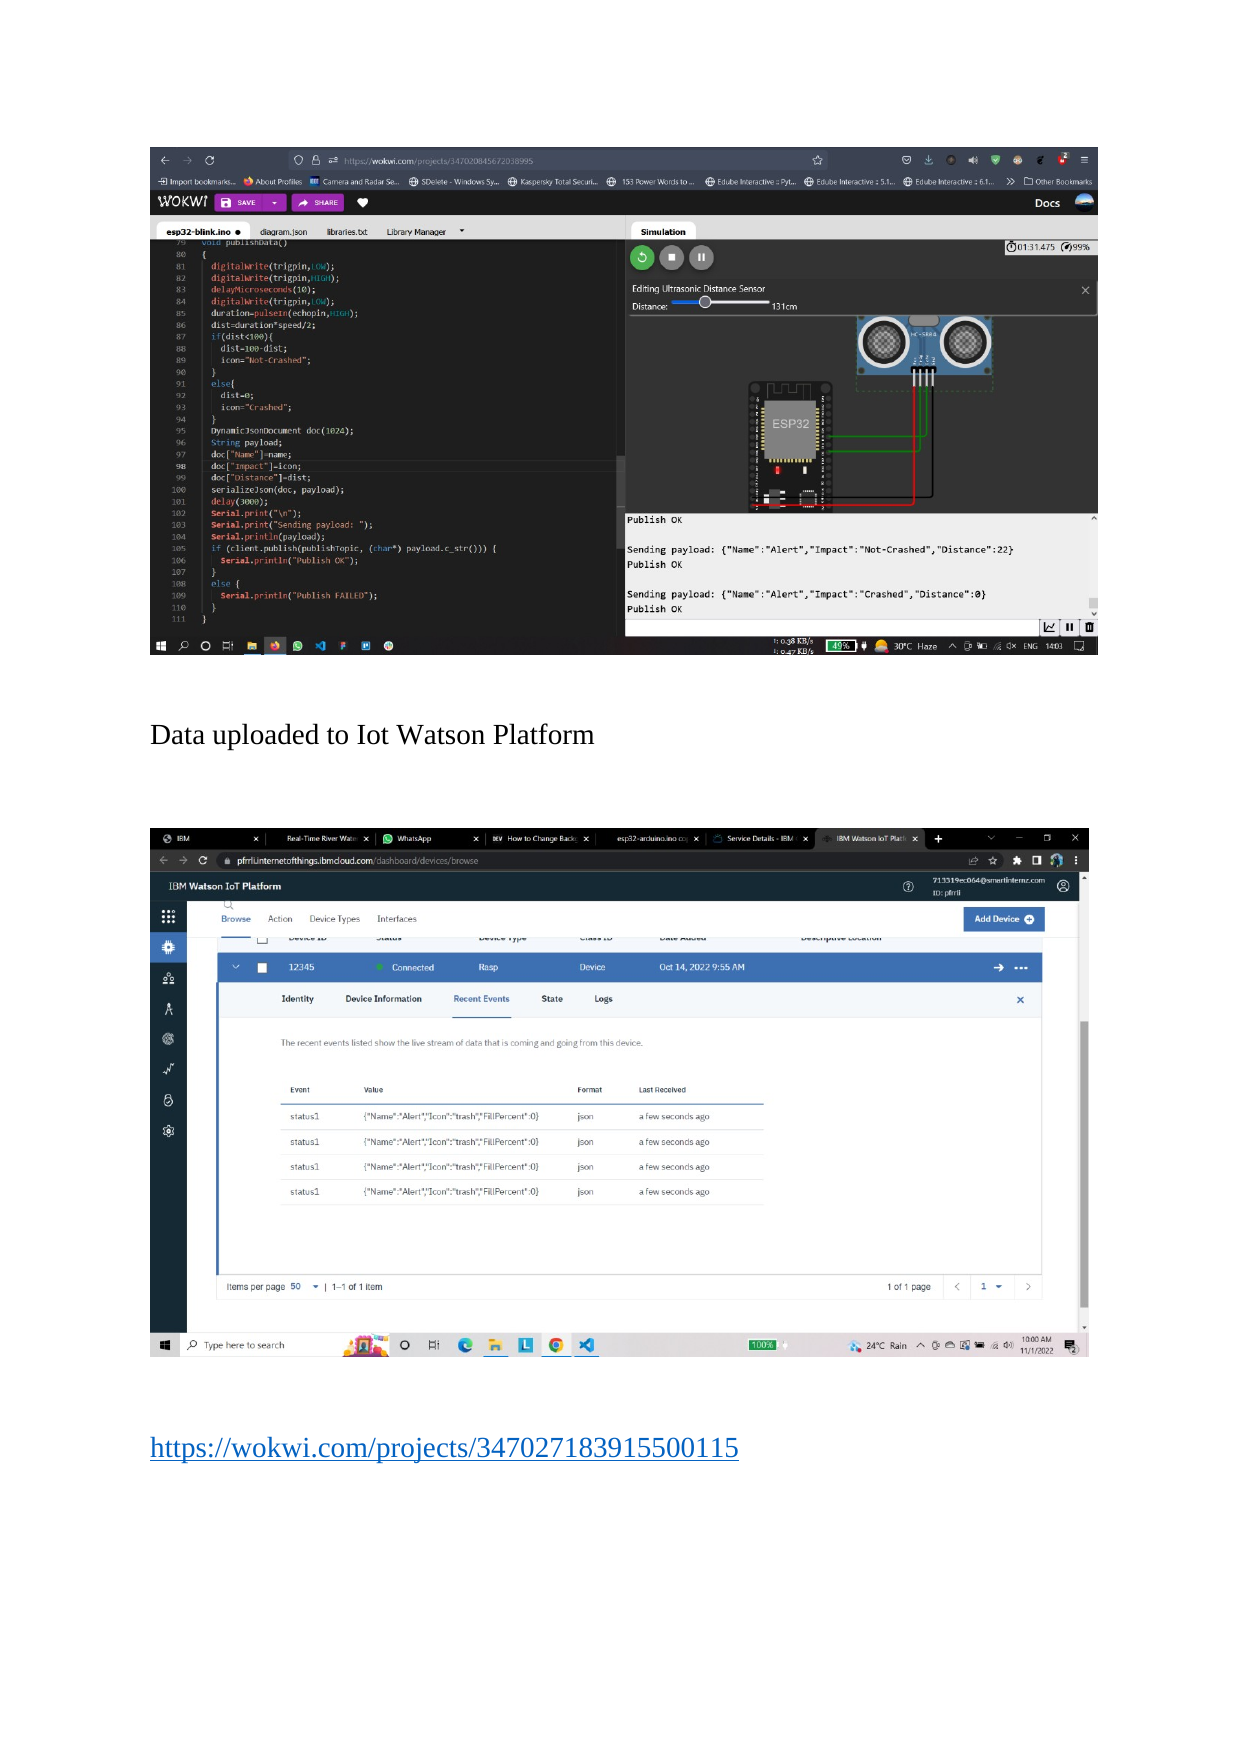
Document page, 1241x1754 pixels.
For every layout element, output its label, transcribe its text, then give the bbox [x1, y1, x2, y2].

picture [150, 828, 1089, 1357]
subtitle Data uploaded to Iot Watson Platform [150, 717, 1101, 751]
picture [150, 147, 1098, 655]
text https://wokwi.com/projects/347027183915500115 [150, 1431, 1101, 1464]
